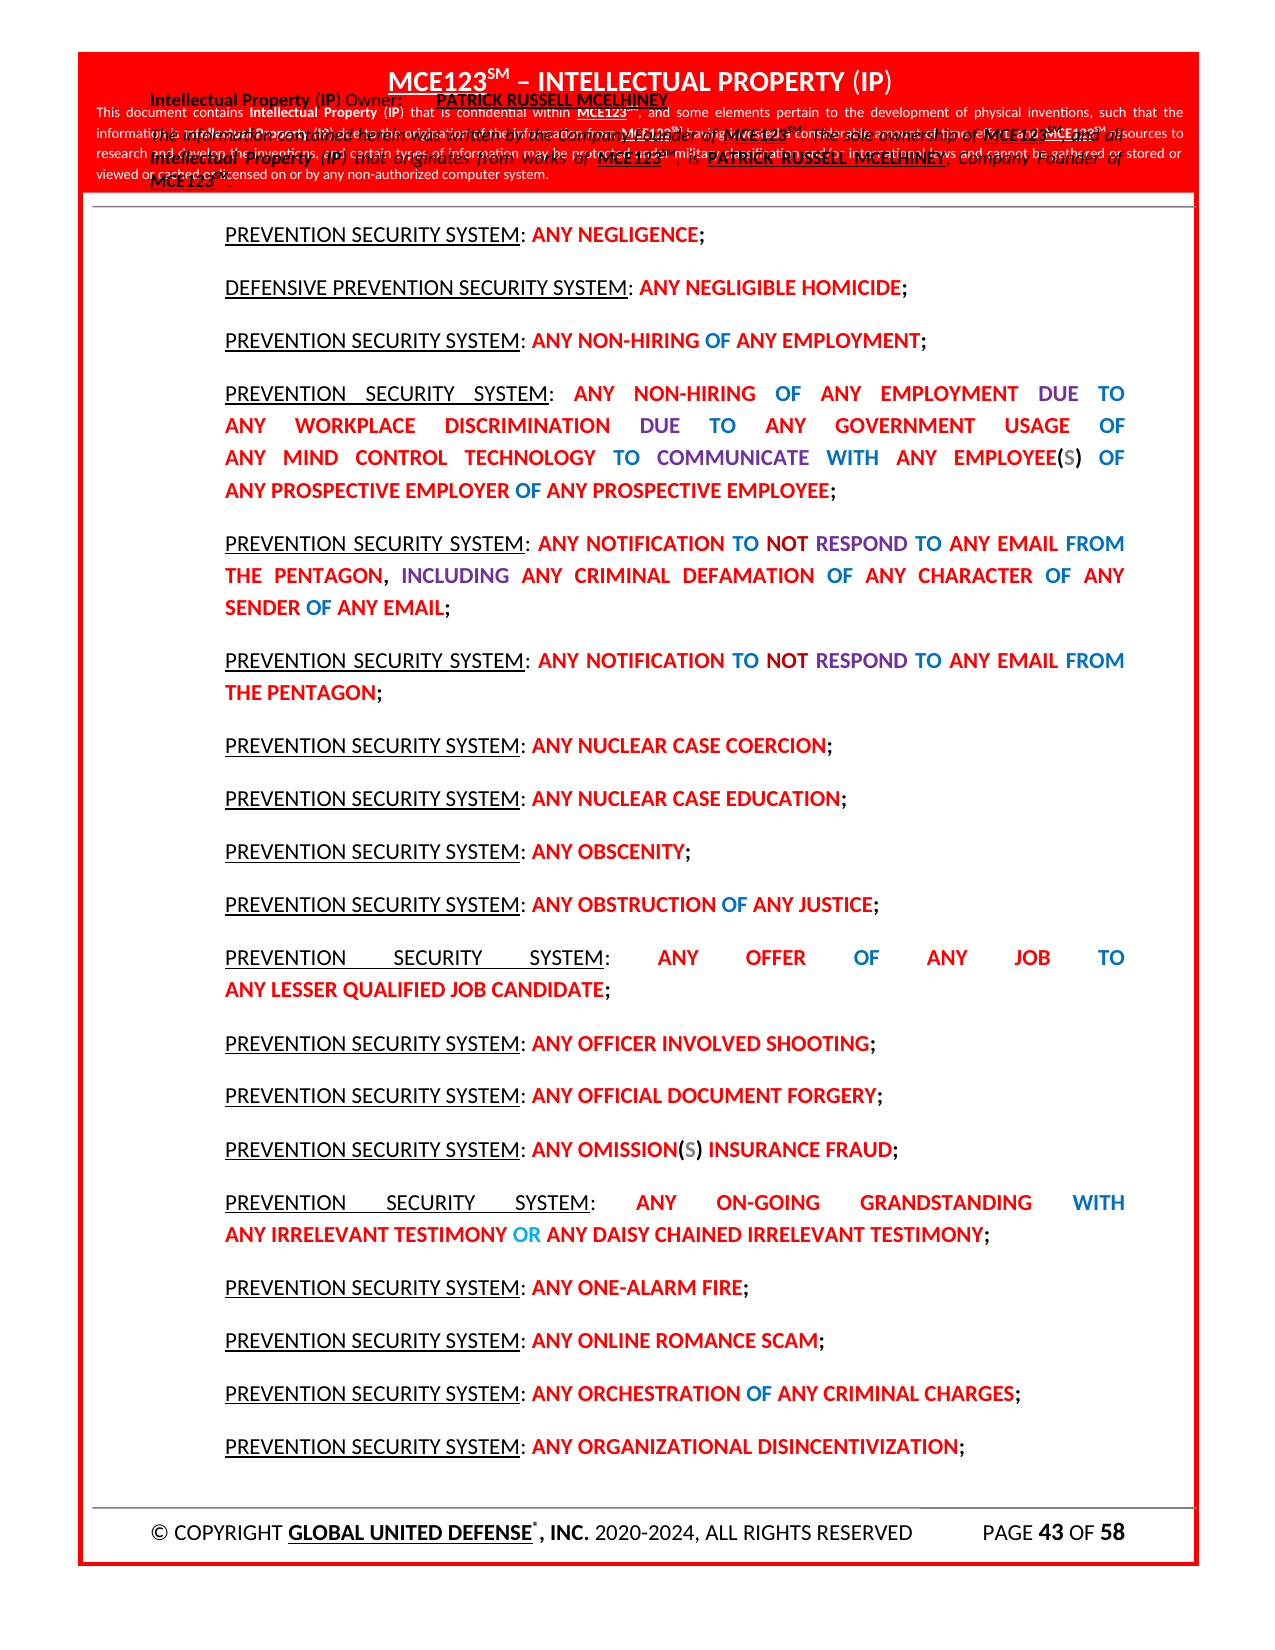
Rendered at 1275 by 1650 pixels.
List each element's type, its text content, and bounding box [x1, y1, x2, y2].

text PREVENTION SECURITY SYSTEM: ANY ON-GOING GRANDSTANDING WITH ANY IRRELEVANT TESTIMONY OR ANY DAISY CHAINED IRRELEVANT TESTIMONY; [225, 1188, 1125, 1248]
text PREVENTION SECURITY SYSTEM: ANY OBSCENITY; [225, 837, 1125, 865]
text PREVENTION SECURITY SYSTEM: ANY ORGANIZATIONAL DISINCENTIVIZATION; [225, 1432, 1125, 1460]
text PREVENTION SECURITY SYSTEM: ANY OFFER OF ANY JOB TO ANY LESSER QUALIFIED JOB CANDIDATE; [225, 943, 1125, 1004]
text PREVENTION SECURITY SYSTEM: ANY NOTIFICATION TO NOT RESPOND TO ANY EMAIL FROM THE PENTAGON; [225, 646, 1125, 706]
text PREVENTION SECURITY SYSTEM: ANY NUCLEAR CASE EDUCATION; [225, 784, 1125, 812]
text PREVENTION SECURITY SYSTEM: ANY ORCHESTRATION OF ANY CRIMINAL CHARGES; [225, 1379, 1125, 1407]
text PREVENTION SECURITY SYSTEM: ANY NEGLIGENCE; [225, 220, 1125, 248]
text PREVENTION SECURITY SYSTEM: ANY OMISSION(S) INSURANCE FRAUD; [225, 1135, 1125, 1163]
text PREVENTION SECURITY SYSTEM: ANY NOTIFICATION TO NOT RESPOND TO ANY EMAIL FROM THE PENTAGON, INCLUDING ANY CRIMINAL DEFAMATION OF ANY CHARACTER OF ANY SENDER OF ANY EMAIL; [225, 529, 1125, 621]
text PREVENTION SECURITY SYSTEM: ANY ONE-ALARM FIRE; [225, 1273, 1125, 1301]
text PREVENTION SECURITY SYSTEM: ANY OBSTRUCTION OF ANY JUSTICE; [225, 890, 1125, 918]
text PREVENTION SECURITY SYSTEM: ANY NON-HIRING OF ANY EMPLOYMENT DUE TO ANY WORKPLACE DISCRIMINATION DUE TO ANY GOVERNMENT USAGE OF ANY MIND CONTROL TECHNOLOGY TO COMMUNICATE WITH ANY EMPLOYEE(S) OF ANY PROSPECTIVE EMPLOYER OF ANY PROSPECTIVE EMPLOYEE; [225, 379, 1125, 504]
text PREVENTION SECURITY SYSTEM: ANY NON-HIRING OF ANY EMPLOYMENT; [225, 326, 1125, 354]
text PREVENTION SECURITY SYSTEM: ANY ONLINE ROMANCE SCAM; [225, 1326, 1125, 1354]
text DEFENSIVE PREVENTION SECURITY SYSTEM: ANY NEGLIGIBLE HOMICIDE; [225, 273, 1125, 301]
text PREVENTION SECURITY SYSTEM: ANY OFFICER INVOLVED SHOOTING; [225, 1029, 1125, 1057]
text PREVENTION SECURITY SYSTEM: ANY NUCLEAR CASE COERCION; [225, 731, 1125, 759]
text PREVENTION SECURITY SYSTEM: ANY OFFICIAL DOCUMENT FORGERY; [225, 1082, 1125, 1110]
